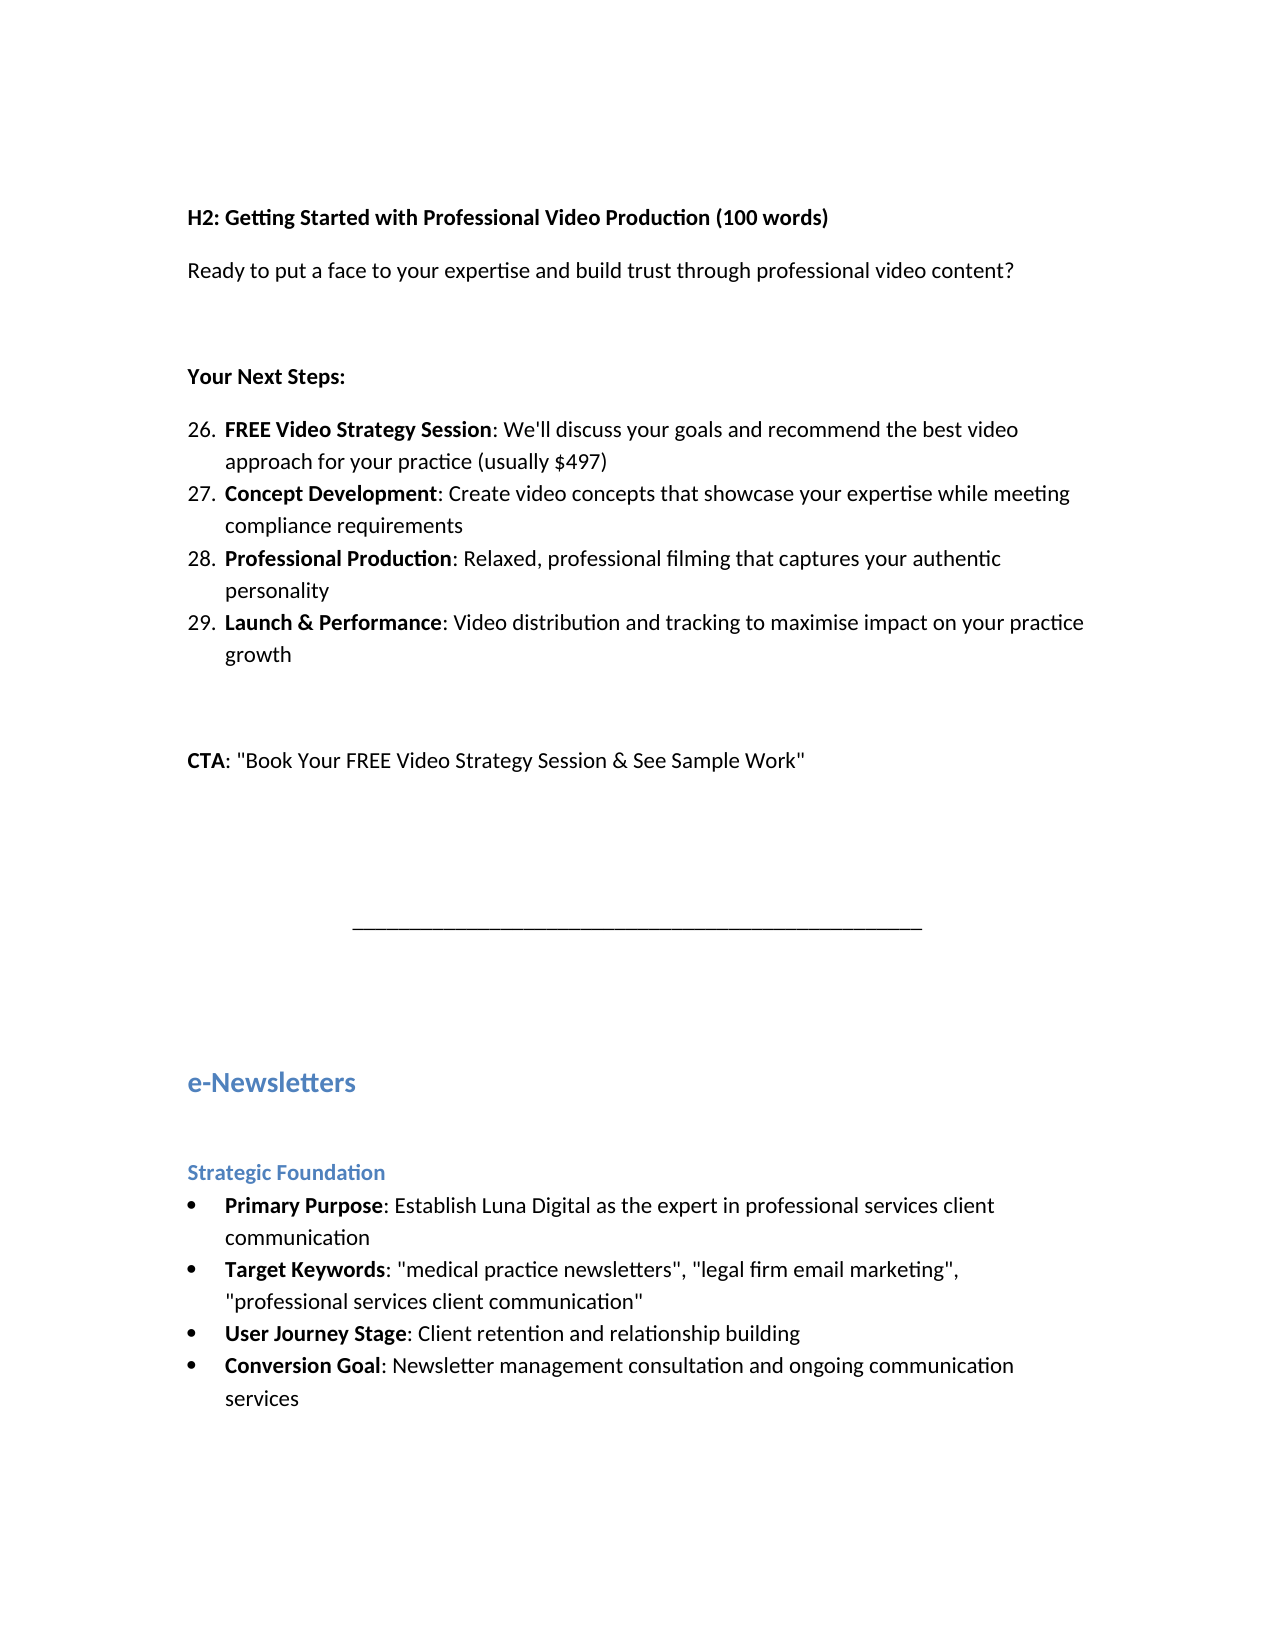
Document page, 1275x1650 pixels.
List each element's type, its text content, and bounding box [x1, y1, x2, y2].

list Conversion Goal: Newsletter management consultation and ongoing communication services [187, 1352, 1087, 1412]
list User Journey Stage: Client retention and relationship building [187, 1319, 1087, 1347]
list Concept Development: Create video concepts that showcase your expertise while meeting compliance requirements [187, 479, 1087, 540]
text Your Next Steps: [187, 362, 1087, 390]
list Primary Purpose: Establish Luna Digital as the expert in professional services client communication [187, 1191, 1087, 1251]
text Ready to put a face to your expertise and build trust through professional video content? [187, 256, 1087, 284]
text CTA: "Book Your FREE Video Strategy Session & See Sample Work" [187, 746, 1087, 774]
list FREE Video Strategy Session: We'll discuss your goals and recommend the best video approach for your practice (usually $497) [187, 415, 1087, 475]
list Target Keywords: "medical practice newsletters", "legal firm email marketing", "professional services client communication" [187, 1255, 1087, 1315]
list Professional Production: Relaxed, professional filming that captures your authentic personality [187, 544, 1087, 604]
subtitle e-Newsletters [187, 1064, 1087, 1100]
subtitle Strategic Foundation [187, 1158, 1087, 1187]
text __________________________________________________ [187, 906, 1087, 933]
list Launch & Performance: Video distribution and tracking to maximise impact on your practice growth [187, 608, 1087, 668]
text H2: Getting Started with Professional Video Production (100 words) [187, 203, 1087, 231]
